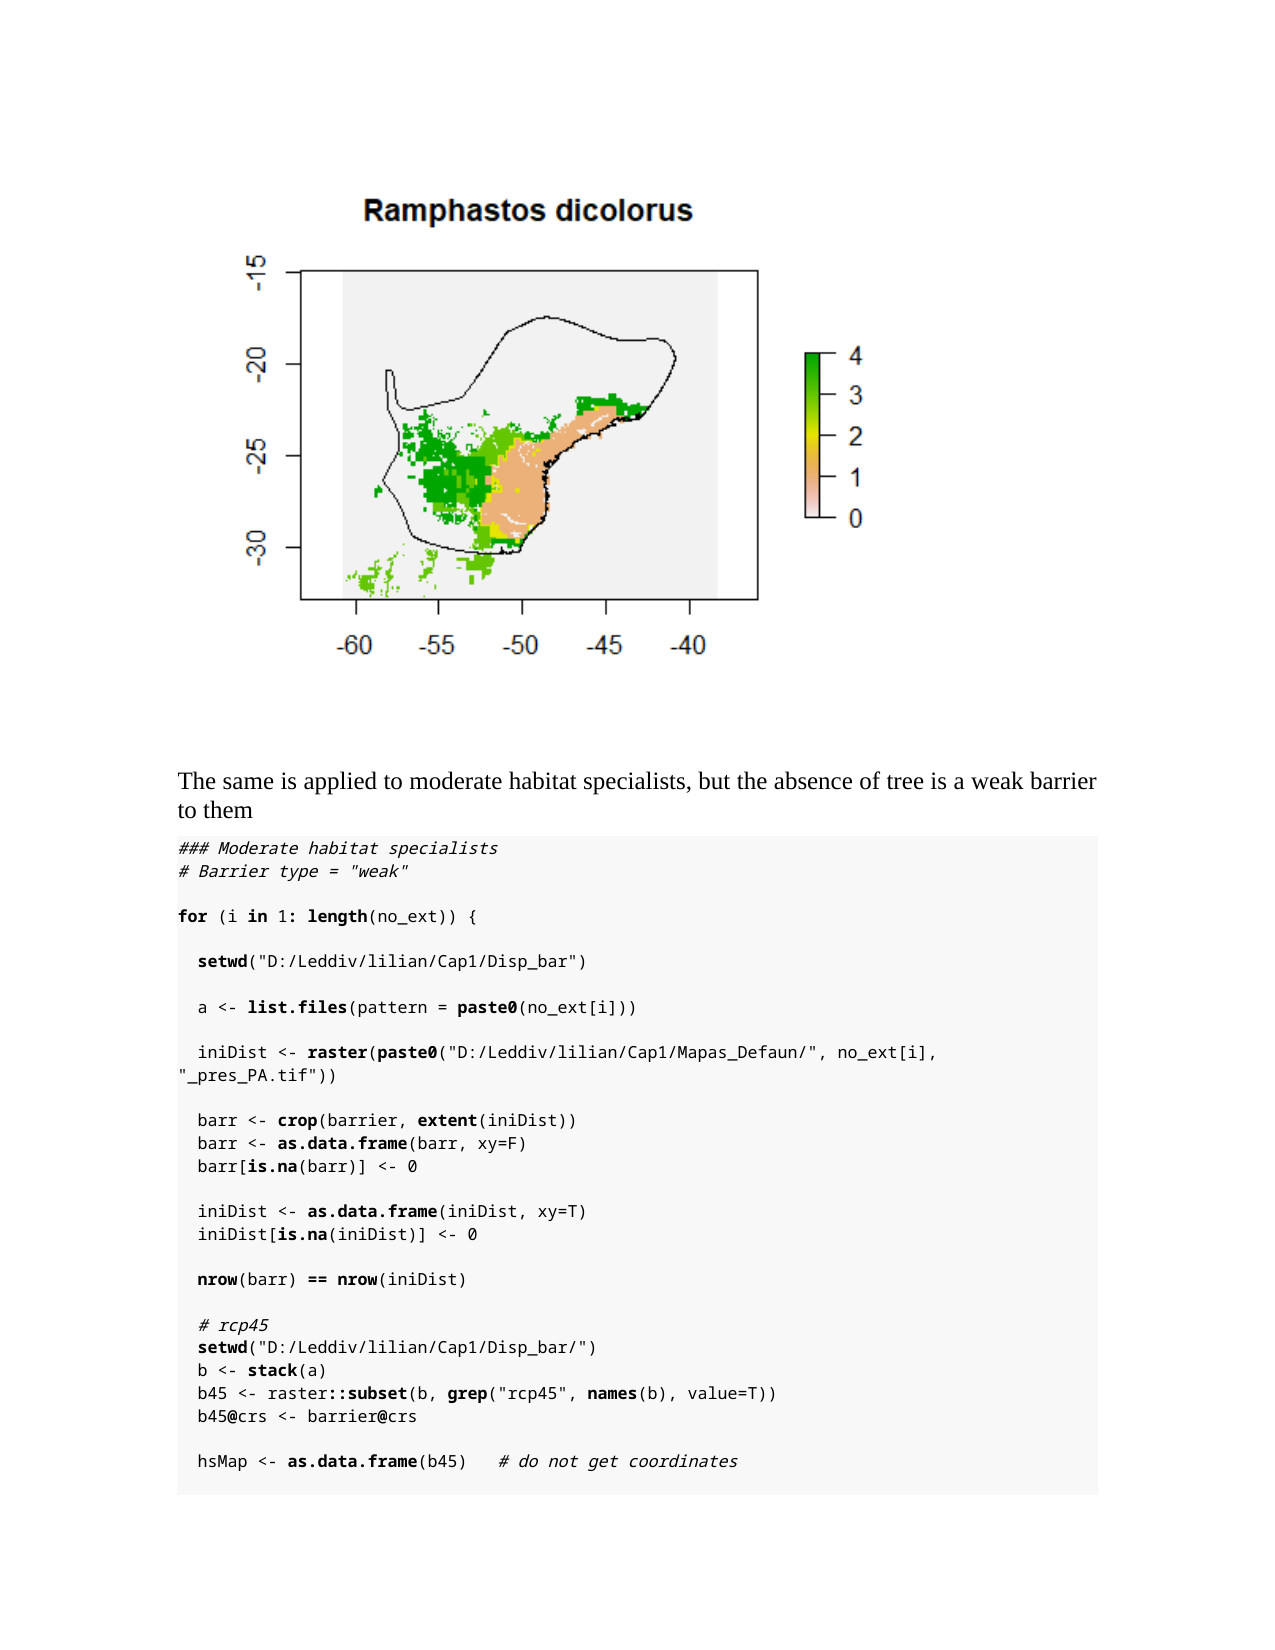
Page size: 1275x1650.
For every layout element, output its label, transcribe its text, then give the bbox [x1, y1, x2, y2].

text The same is applied to moderate habitat specialists, but the absence of tree is a weak barrier to them [177, 766, 1098, 824]
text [177, 836, 1098, 1495]
picture [177, 147, 935, 754]
